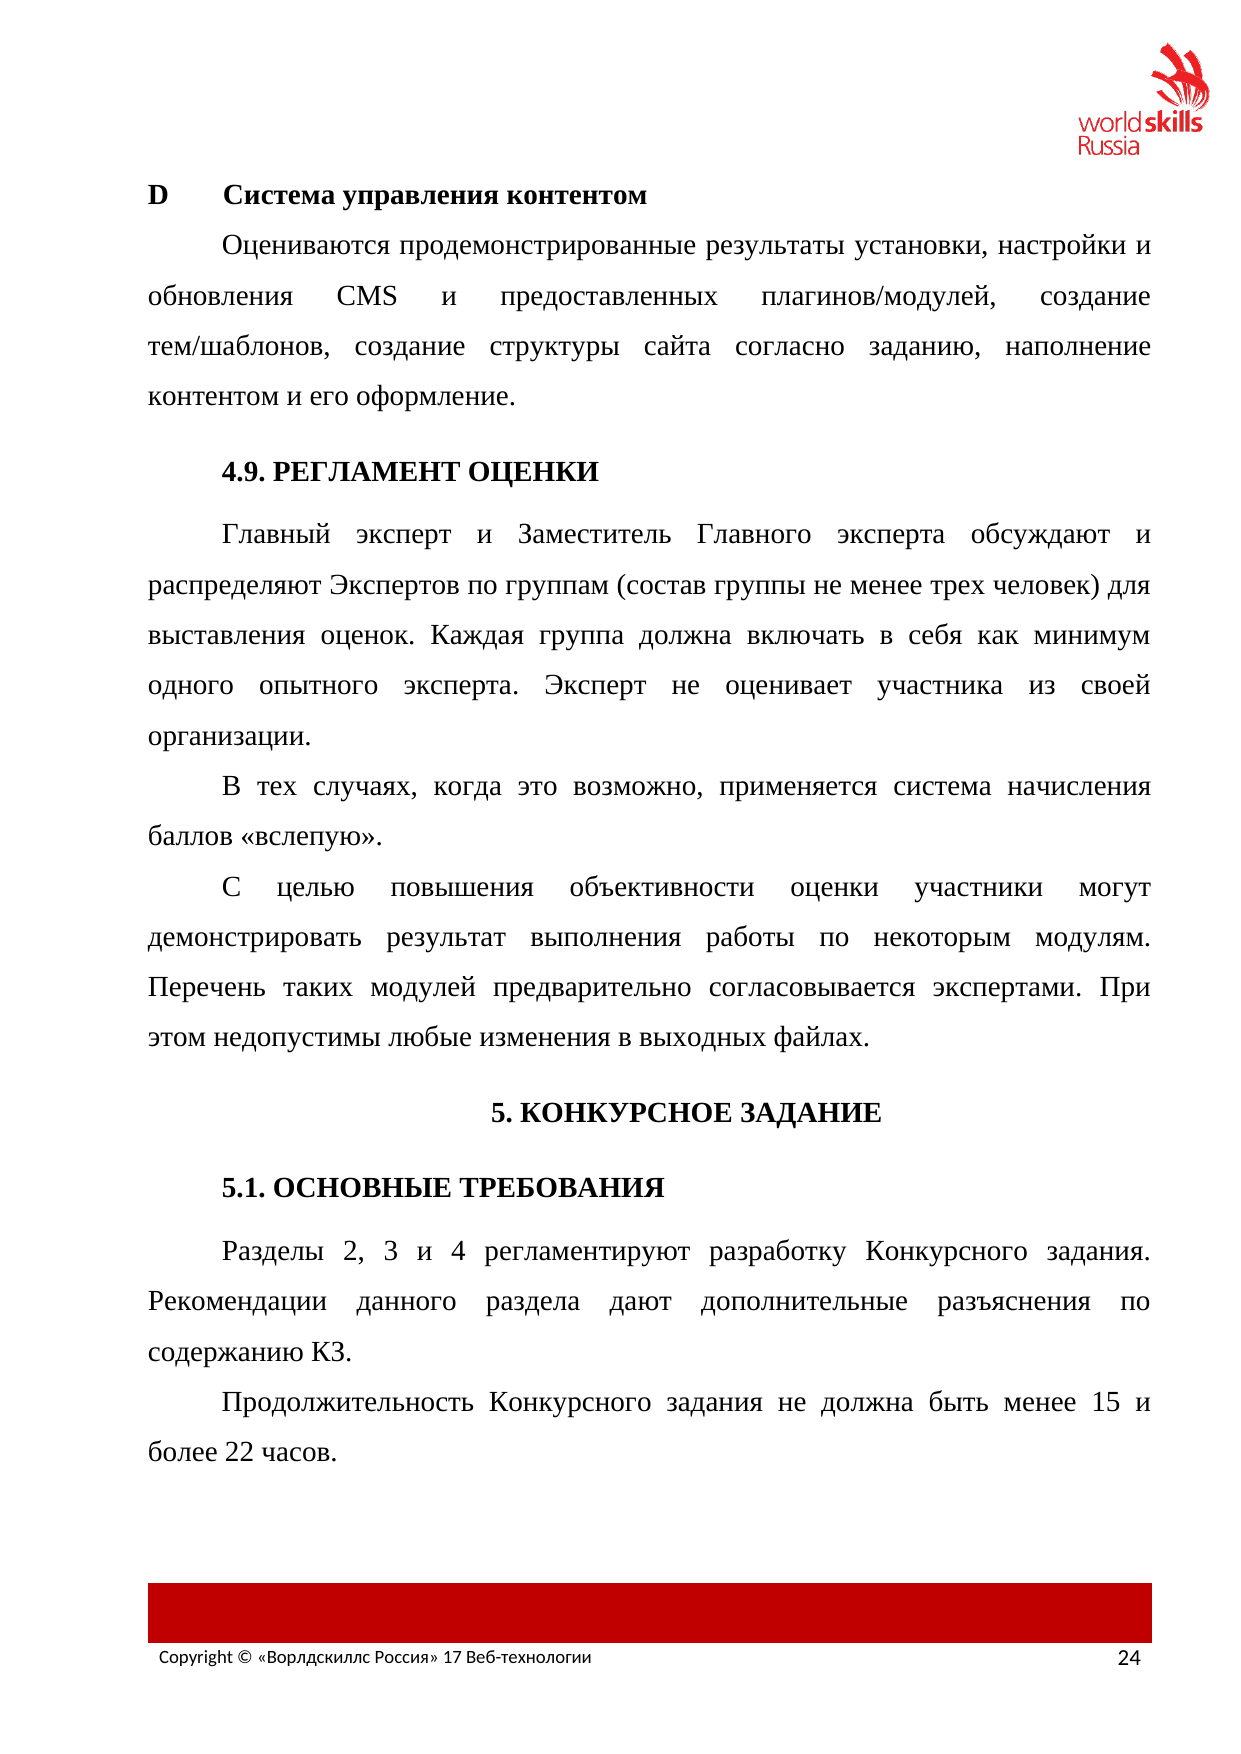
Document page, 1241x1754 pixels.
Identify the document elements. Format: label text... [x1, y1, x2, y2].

text В тех случаях, когда это возможно, применяется система начисления баллов «вслепую». [148, 768, 1152, 852]
text С целью повышения объективности оценки участники могут демонстрировать результат выполнения работы по некоторым модулям. Перечень таких модулей предварительно согласовывается экспертами. При этом недопустимы любые изменения в выходных файлах. [148, 869, 1152, 1053]
picture [1078, 42, 1235, 155]
text D Система управления контентом [148, 177, 1152, 211]
text 5. КОНКУРСНОЕ ЗАДАНИЕ [148, 1095, 1152, 1128]
text Оцениваются продемонстрированные результаты установки, настройки и обновления CMS и предоставленных плагинов/модулей, создание тем/шаблонов, создание структуры сайта согласно заданию, наполнение контентом и его оформление. [148, 227, 1152, 412]
text Разделы 2, 3 и 4 регламентируют разработку Конкурсного задания. Рекомендации данного раздела дают дополнительные разъяснения по содержанию КЗ. [148, 1233, 1152, 1367]
text Продолжительность Конкурсного задания не должна быть менее 15 и более 22 часов. [148, 1384, 1152, 1468]
text 5.1. ОСНОВНЫЕ ТРЕБОВАНИЯ [148, 1170, 1152, 1204]
text 4.9. РЕГЛАМЕНТ ОЦЕНКИ [148, 454, 1152, 487]
text Главный эксперт и Заместитель Главного эксперта обсуждают и распределяют Экспертов по группам (состав группы не менее трех человек) для выставления оценок. Каждая группа должна включать в себя как минимум одного опытного эксперта. Эксперт не оценивает участника из своей организации. [148, 516, 1152, 751]
